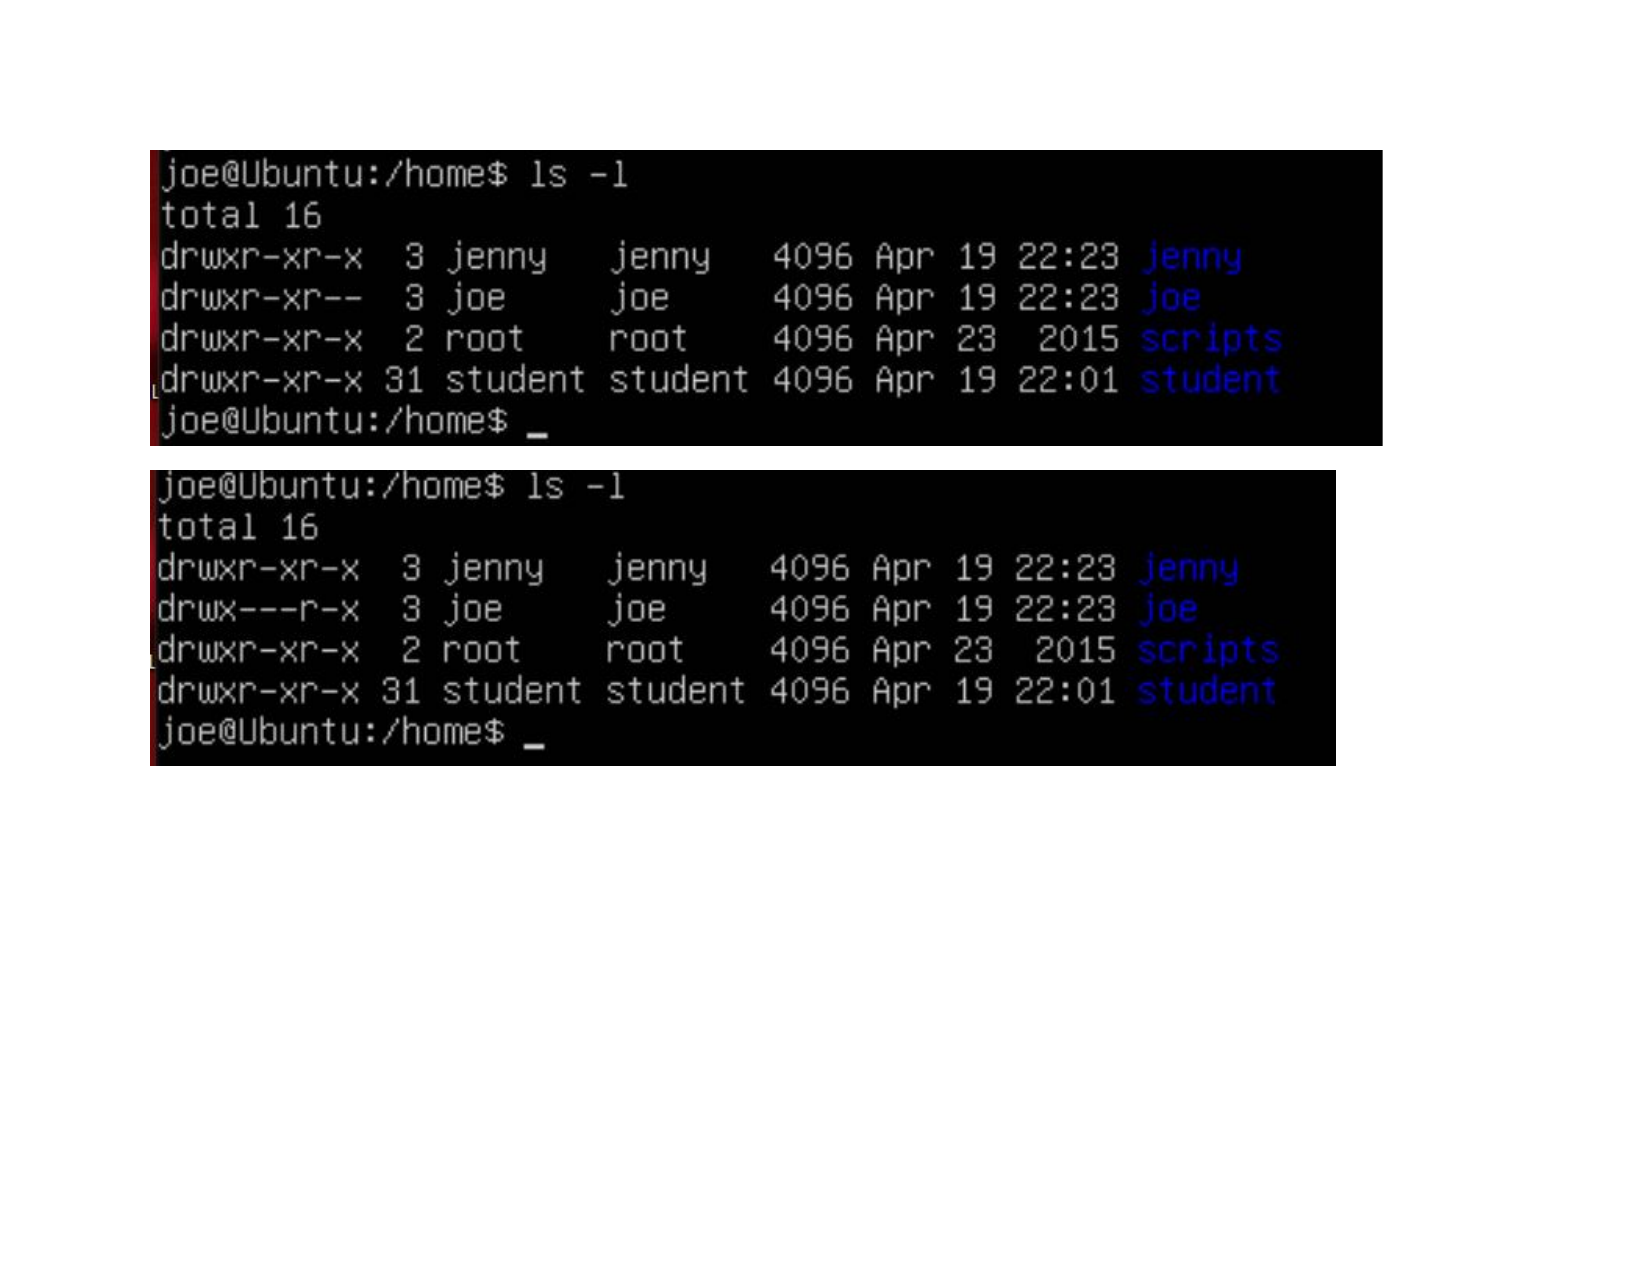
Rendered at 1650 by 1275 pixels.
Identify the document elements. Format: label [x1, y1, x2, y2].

picture [150, 470, 1336, 766]
picture [150, 150, 1383, 446]
